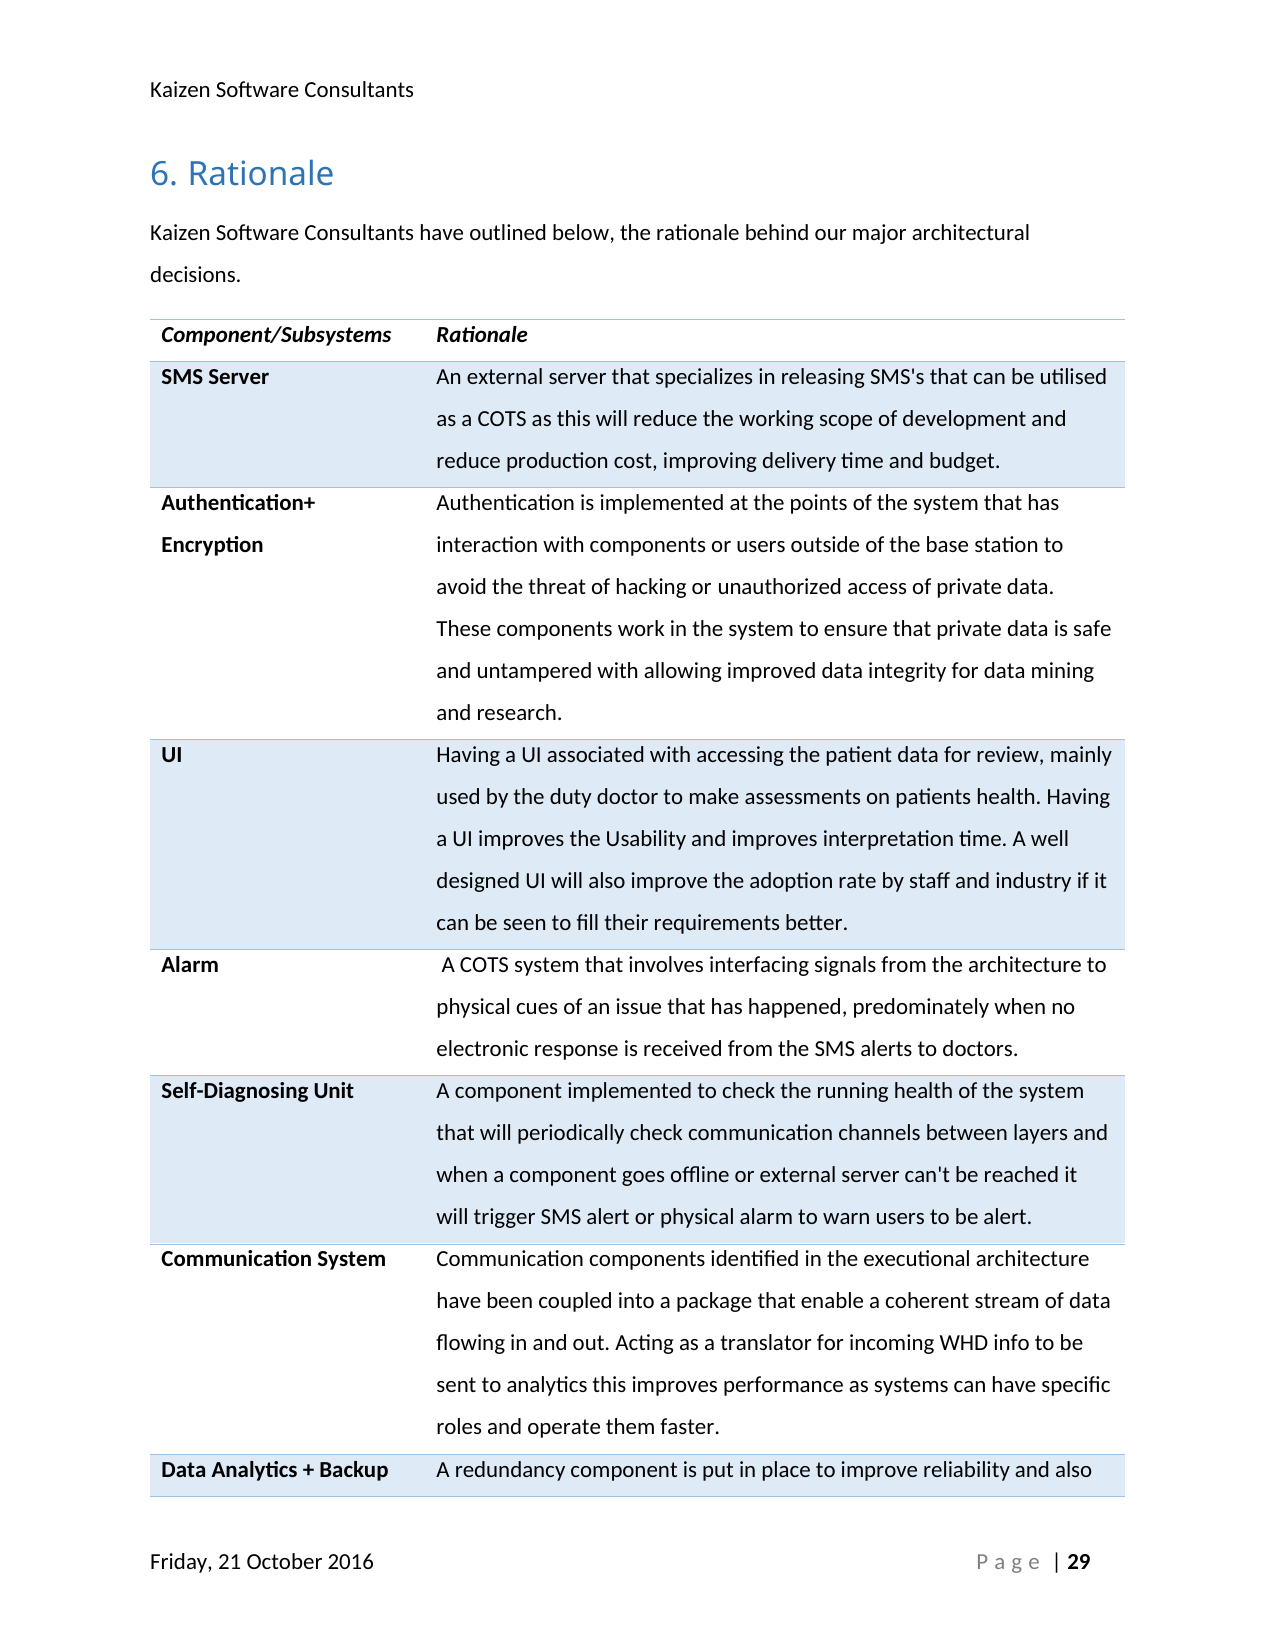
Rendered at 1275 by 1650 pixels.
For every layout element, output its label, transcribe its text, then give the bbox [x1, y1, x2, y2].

table_cell SMS Server [150, 362, 425, 487]
table_cell A COTS system that involves interfacing signals from the architecture to physical cues of an issue that has happened, predominately when no electronic response is received from the SMS alerts to doctors. [425, 950, 1125, 1075]
table_header Component/Subsystems [150, 320, 425, 361]
table_cell Communication System [150, 1245, 425, 1454]
table_cell Self-Diagnosing Unit [150, 1076, 425, 1243]
table_cell Having a UI associated with accessing the patient data for review, mainly used by the duty doctor to make assessments on patients health. Having a UI improves the Usability and improves interpretation time. A well designed UI will also improve the adoption rate by staff and industry if it can be seen to fill their requirements better. [425, 740, 1125, 949]
table_cell A component implemented to check the running health of the system that will periodically check communication channels between layers and when a component goes offline or external server can't be reached it will trigger SMS alert or physical alarm to warn users to be alert. [425, 1076, 1125, 1243]
table_header Rationale [425, 320, 1125, 361]
table_cell An external server that specializes in releasing SMS's that can be utilised as a COTS as this will reduce the working scope of development and reduce production cost, improving delivery time and budget. [425, 362, 1125, 487]
table_cell Authentication+ Encryption [150, 488, 425, 739]
subtitle Rationale [150, 150, 1125, 195]
table_cell Alarm [150, 950, 425, 1075]
text Kaizen Software Consultants have outlined below, the rationale behind our major architectural decisions. [150, 218, 1125, 288]
table_cell Communication components identified in the executional architecture have been coupled into a package that enable a coherent stream of data flowing in and out. Acting as a translator for incoming WHD info to be sent to analytics this improves performance as systems can have specific roles and operate them faster. [425, 1245, 1125, 1454]
table_cell Authentication is implemented at the points of the system that has interaction with components or users outside of the base station to avoid the threat of hacking or unauthorized access of private data. These components work in the system to ensure that private data is safe and untampered with allowing improved data integrity for data mining and research. [425, 488, 1125, 739]
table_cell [150, 1455, 425, 1496]
table_cell UI [150, 740, 425, 949]
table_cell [425, 1455, 1125, 1496]
